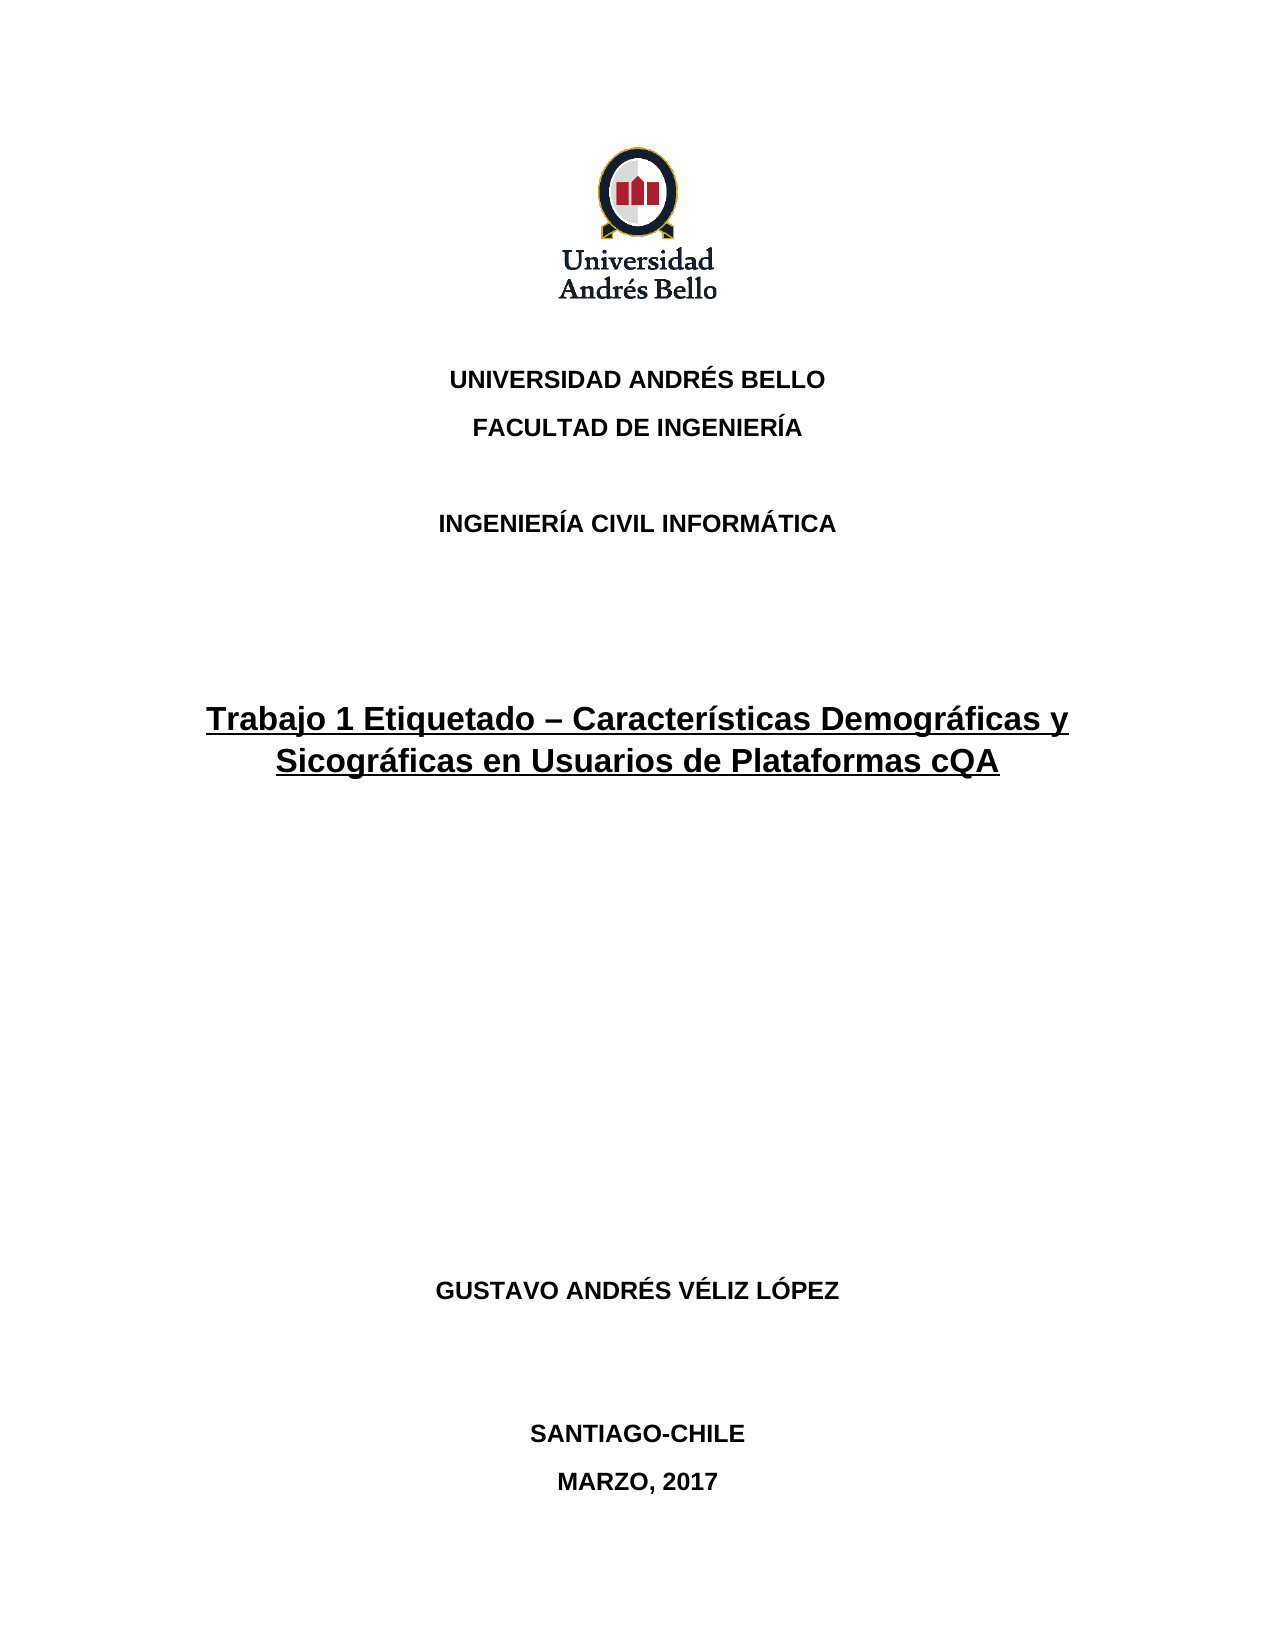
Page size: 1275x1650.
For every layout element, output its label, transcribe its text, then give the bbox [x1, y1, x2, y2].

text SANTIAGO-CHILE [177, 1419, 1098, 1448]
text FACULTAD DE INGENIERÍA [177, 413, 1098, 442]
text GUSTAVO ANDRÉS VÉLIZ LÓPEZ [177, 1276, 1098, 1305]
text MARZO, 2017 [177, 1467, 1098, 1496]
text Trabajo 1 Etiquetado – Características Demográficas y Sicográficas en Usuarios de Plataformas cQA [177, 699, 1098, 779]
picture [558, 147, 717, 299]
text INGENIERÍA CIVIL INFORMÁTICA [177, 509, 1098, 537]
text UNIVERSIDAD ANDRÉS BELLO [177, 366, 1098, 394]
